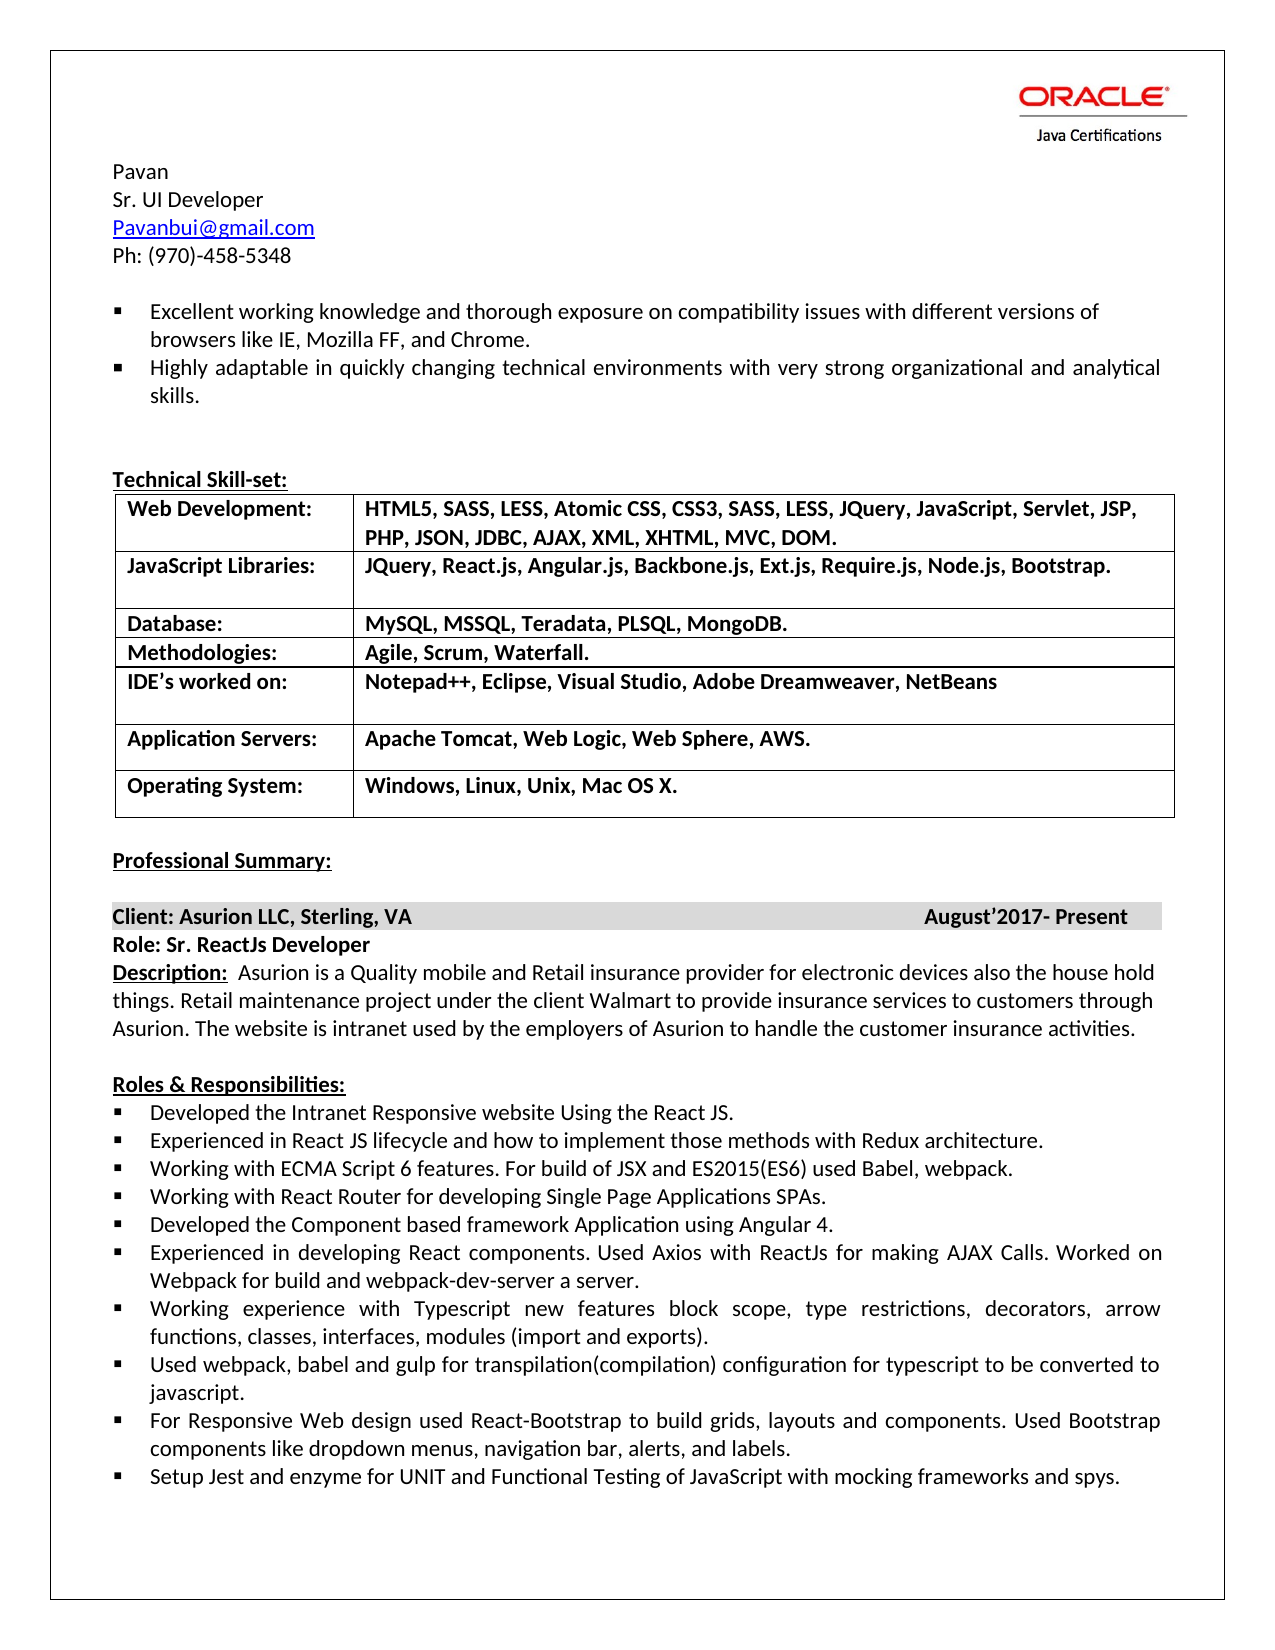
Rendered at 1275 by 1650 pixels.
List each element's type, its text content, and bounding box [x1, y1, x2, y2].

table_header HTML5, SASS, LESS, Atomic CSS, CSS3, SASS, LESS, JQuery, JavaScript, Servlet, JSP, PHP, JSON, JDBC, AJAX, XML, XHTML, MVC, DOM. [354, 495, 1174, 551]
text Professional Summary: [112, 846, 1162, 874]
table_cell Windows, Linux, Unix, Mac OS X. [354, 771, 1174, 817]
table_cell Methodologies: [116, 638, 353, 666]
list Working experience with Typescript new features block scope, type restrictions, decorators, arrow functions, classes, interfaces, modules (import and exports). [112, 1294, 1162, 1350]
text Technical Skill-set: [112, 466, 1162, 493]
list Experienced in developing React components. Used Axios with ReactJs for making AJAX Calls. Worked on Webpack for build and webpack-dev-server a server. [112, 1238, 1162, 1294]
list Experienced in React JS lifecycle and how to implement those methods with Redux architecture. [112, 1126, 1162, 1154]
text Client: Asurion LLC, Sterling, VA August’2017- Present [112, 902, 1162, 930]
list Excellent working knowledge and thorough exposure on compatibility issues with different versions of browsers like IE, Mozilla FF, and Chrome. [112, 297, 1162, 353]
table_cell Application Servers: [116, 725, 353, 770]
list Developed the Intranet Responsive website Using the React JS. [112, 1098, 1162, 1126]
table_cell Notepad++, Eclipse, Visual Studio, Adobe Dreamweaver, NetBeans [354, 668, 1174, 723]
table_header Web Development: [116, 495, 353, 551]
list Working with React Router for developing Single Page Applications SPAs. [112, 1182, 1162, 1210]
list Working with ECMA Script 6 features. For build of JSX and ES2015(ES6) used Babel, webpack. [112, 1154, 1162, 1182]
text Roles & Responsibilities: [112, 1070, 1162, 1098]
table_cell MySQL, MSSQL, Teradata, PLSQL, MongoDB. [354, 609, 1174, 637]
table_cell JavaScript Libraries: [116, 552, 353, 608]
table_cell Apache Tomcat, Web Logic, Web Sphere, AWS. [354, 725, 1174, 770]
table_cell Operating System: [116, 771, 353, 817]
list Developed the Component based framework Application using Angular 4. [112, 1210, 1162, 1238]
text Description: Asurion is a Quality mobile and Retail insurance provider for electronic devices also the house hold things. Retail maintenance project under the client Walmart to provide insurance services to customers through Asurion. The website is intranet used by the employers of Asurion to handle the customer insurance activities. [112, 958, 1162, 1042]
list Highly adaptable in quickly changing technical environments with very strong organizational and analytical skills. [112, 353, 1162, 409]
list For Responsive Web design used React-Bootstrap to build grids, layouts and components. Used Bootstrap components like dropdown menus, navigation bar, alerts, and labels. [112, 1406, 1162, 1462]
list Setup Jest and enzyme for UNIT and Functional Testing of JavaScript with mocking frameworks and spys. [112, 1462, 1162, 1490]
list Used webpack, babel and gulp for transpilation(compilation) configuration for typescript to be converted to javascript. [112, 1350, 1162, 1406]
picture [1012, 75, 1193, 158]
text Role: Sr. ReactJs Developer [112, 930, 1162, 958]
table_cell Agile, Scrum, Waterfall. [354, 638, 1174, 666]
table_cell Database: [116, 609, 353, 637]
table_cell IDE’s worked on: [116, 668, 353, 723]
table_cell JQuery, React.js, Angular.js, Backbone.js, Ext.js, Require.js, Node.js, Bootstrap. [354, 552, 1174, 608]
